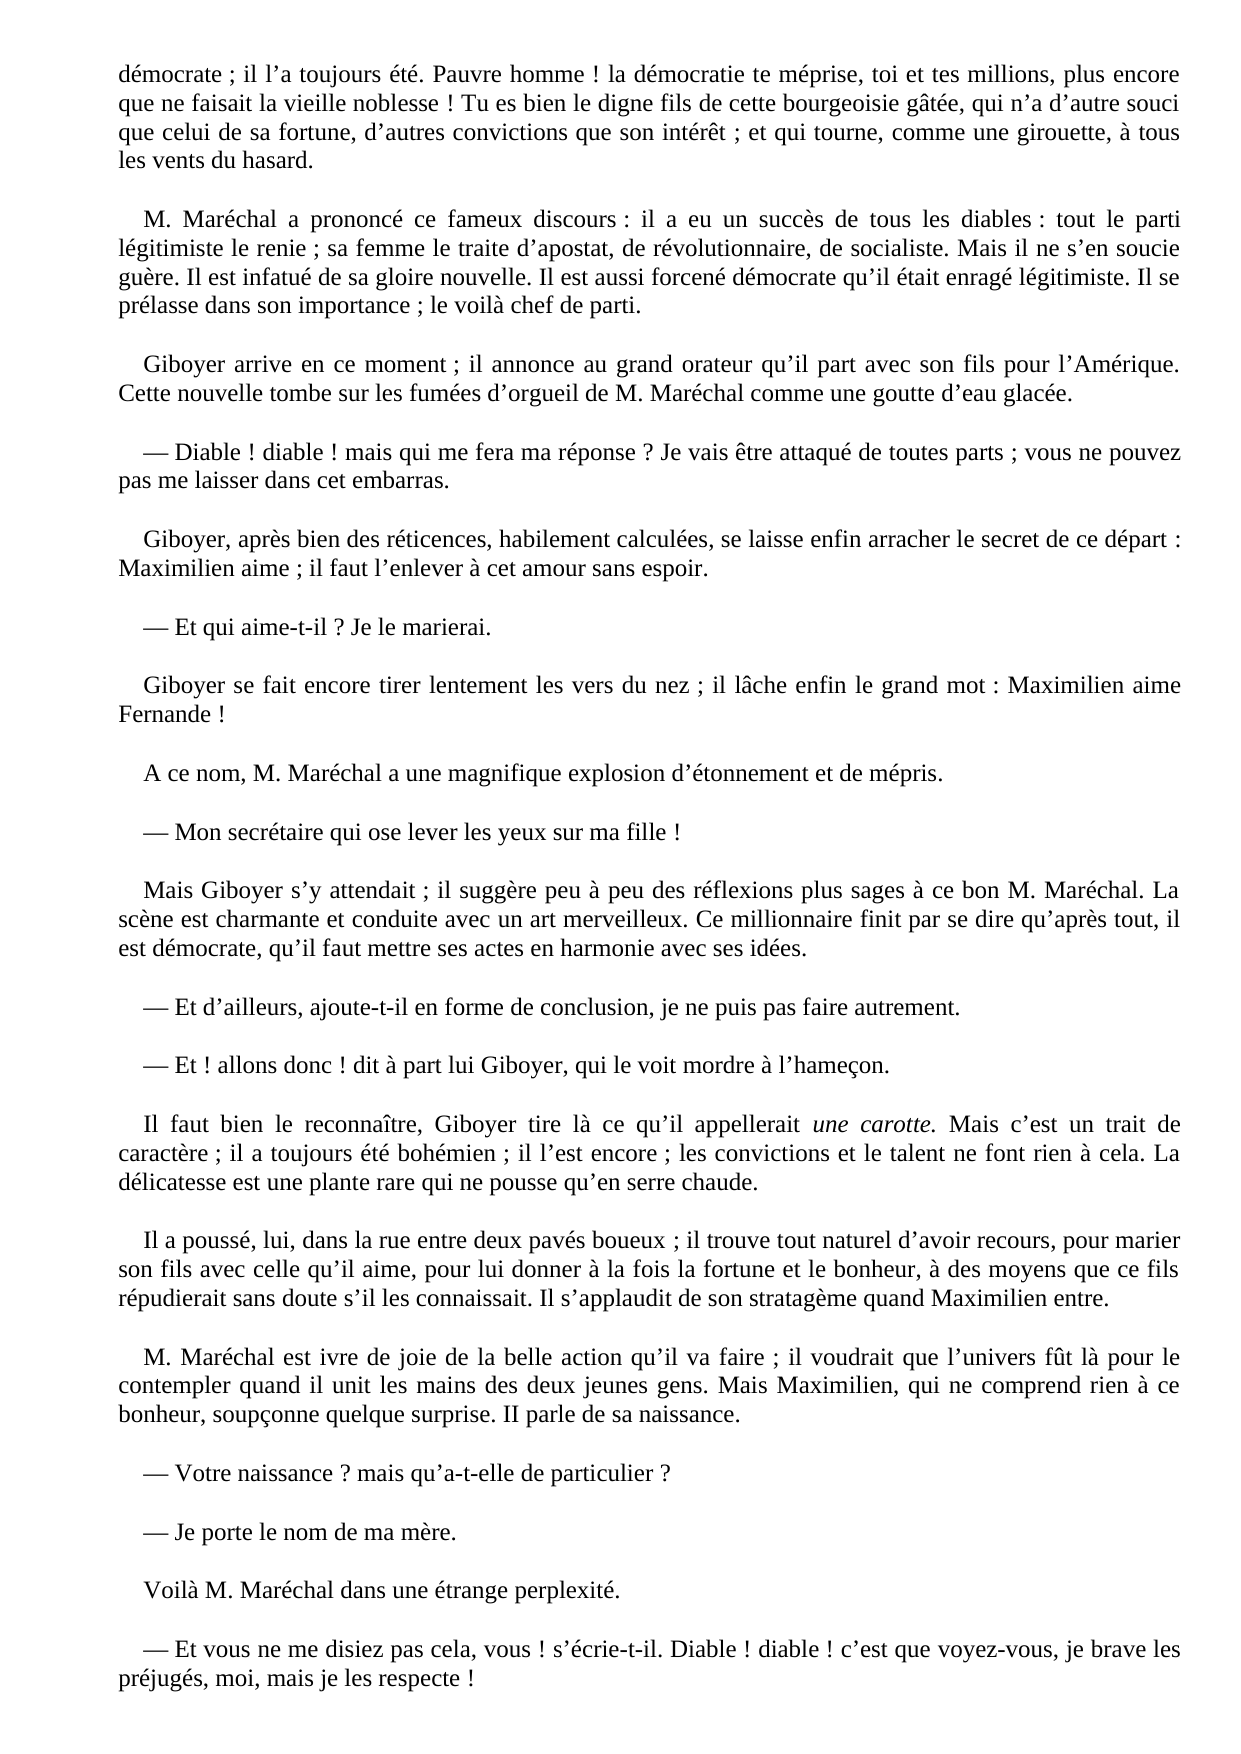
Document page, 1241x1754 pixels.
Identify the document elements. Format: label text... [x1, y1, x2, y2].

text Il faut bien le reconnaître, Giboyer tire là ce qu’il appellerait une carotte. Mais c’est un trait de caractère ; il a toujours été bohémien ; il l’est encore ; les convictions et le talent ne font rien à cela. La délicatesse est une plante rare qui ne pousse qu’en serre chaude. [118, 1109, 1181, 1195]
text — Et ! allons donc ! dit à part lui Giboyer, qui le voit mordre à l’hameçon. [118, 1050, 1181, 1079]
text — Je porte le nom de ma mère. [118, 1517, 1181, 1545]
text Giboyer, après bien des réticences, habilement calculées, se laisse enfin arracher le secret de ce départ : Maximilien aime ; il faut l’enlever à cet amour sans espoir. [118, 524, 1181, 582]
text — Et qui aime-t-il ? Je le marierai. [118, 612, 1181, 640]
text Voilà M. Maréchal dans une étrange perplexité. [118, 1575, 1181, 1604]
text M. Maréchal est ivre de joie de la belle action qu’il va faire ; il voudrait que l’univers fût là pour le contempler quand il unit les mains des deux jeunes gens. Mais Maximilien, qui ne comprend rien à ce bonheur, soupçonne quelque surprise. II parle de sa naissance. [118, 1342, 1181, 1428]
text Giboyer arrive en ce moment ; il annonce au grand orateur qu’il part avec son fils pour l’Amérique. Cette nouvelle tombe sur les fumées d’orgueil de M. Maréchal comme une goutte d’eau glacée. [118, 349, 1181, 407]
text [118, 59, 1181, 174]
text — Votre naissance ? mais qu’a-t-elle de particulier ? [118, 1458, 1181, 1487]
text A ce nom, M. Maréchal a une magnifique explosion d’étonnement et de mépris. [118, 758, 1181, 787]
text — Et d’ailleurs, ajoute-t-il en forme de conclusion, je ne puis pas faire autrement. [118, 992, 1181, 1020]
text Il a poussé, lui, dans la rue entre deux pavés boueux ; il trouve tout naturel d’avoir recours, pour marier son fils avec celle qu’il aime, pour lui donner à la fois la fortune et le bonheur, à des moyens que ce fils répudierait sans doute s’il les connaissait. Il s’applaudit de son stratagème quand Maximilien entre. [118, 1225, 1181, 1312]
text M. Maréchal a prononcé ce fameux discours : il a eu un succès de tous les diables : tout le parti légitimiste le renie ; sa femme le traite d’apostat, de révolutionnaire, de socialiste. Mais il ne s’en soucie guère. Il est infatué de sa gloire nouvelle. Il est aussi forcené démocrate qu’il était enragé légitimiste. Il se prélasse dans son importance ; le voilà chef de parti. [118, 204, 1181, 319]
text Mais Giboyer s’y attendait ; il suggère peu à peu des réflexions plus sages à ce bon M. Maréchal. La scène est charmante et conduite avec un art merveilleux. Ce millionnaire finit par se dire qu’après tout, il est démocrate, qu’il faut mettre ses actes en harmonie avec ses idées. [118, 875, 1181, 962]
text — Diable ! diable ! mais qui me fera ma réponse ? Je vais être attaqué de toutes parts ; vous ne pouvez pas me laisser dans cet embarras. [118, 437, 1181, 494]
text — Mon secrétaire qui ose lever les yeux sur ma fille ! [118, 817, 1181, 845]
text Giboyer se fait encore tirer lentement les vers du nez ; il lâche enfin le grand mot : Maximilien aime Fernande ! [118, 670, 1181, 728]
text — Et vous ne me disiez pas cela, vous ! s’écrie-t-il. Diable ! diable ! c’est que voyez-vous, je brave les préjugés, moi, mais je les respecte ! [118, 1634, 1181, 1692]
